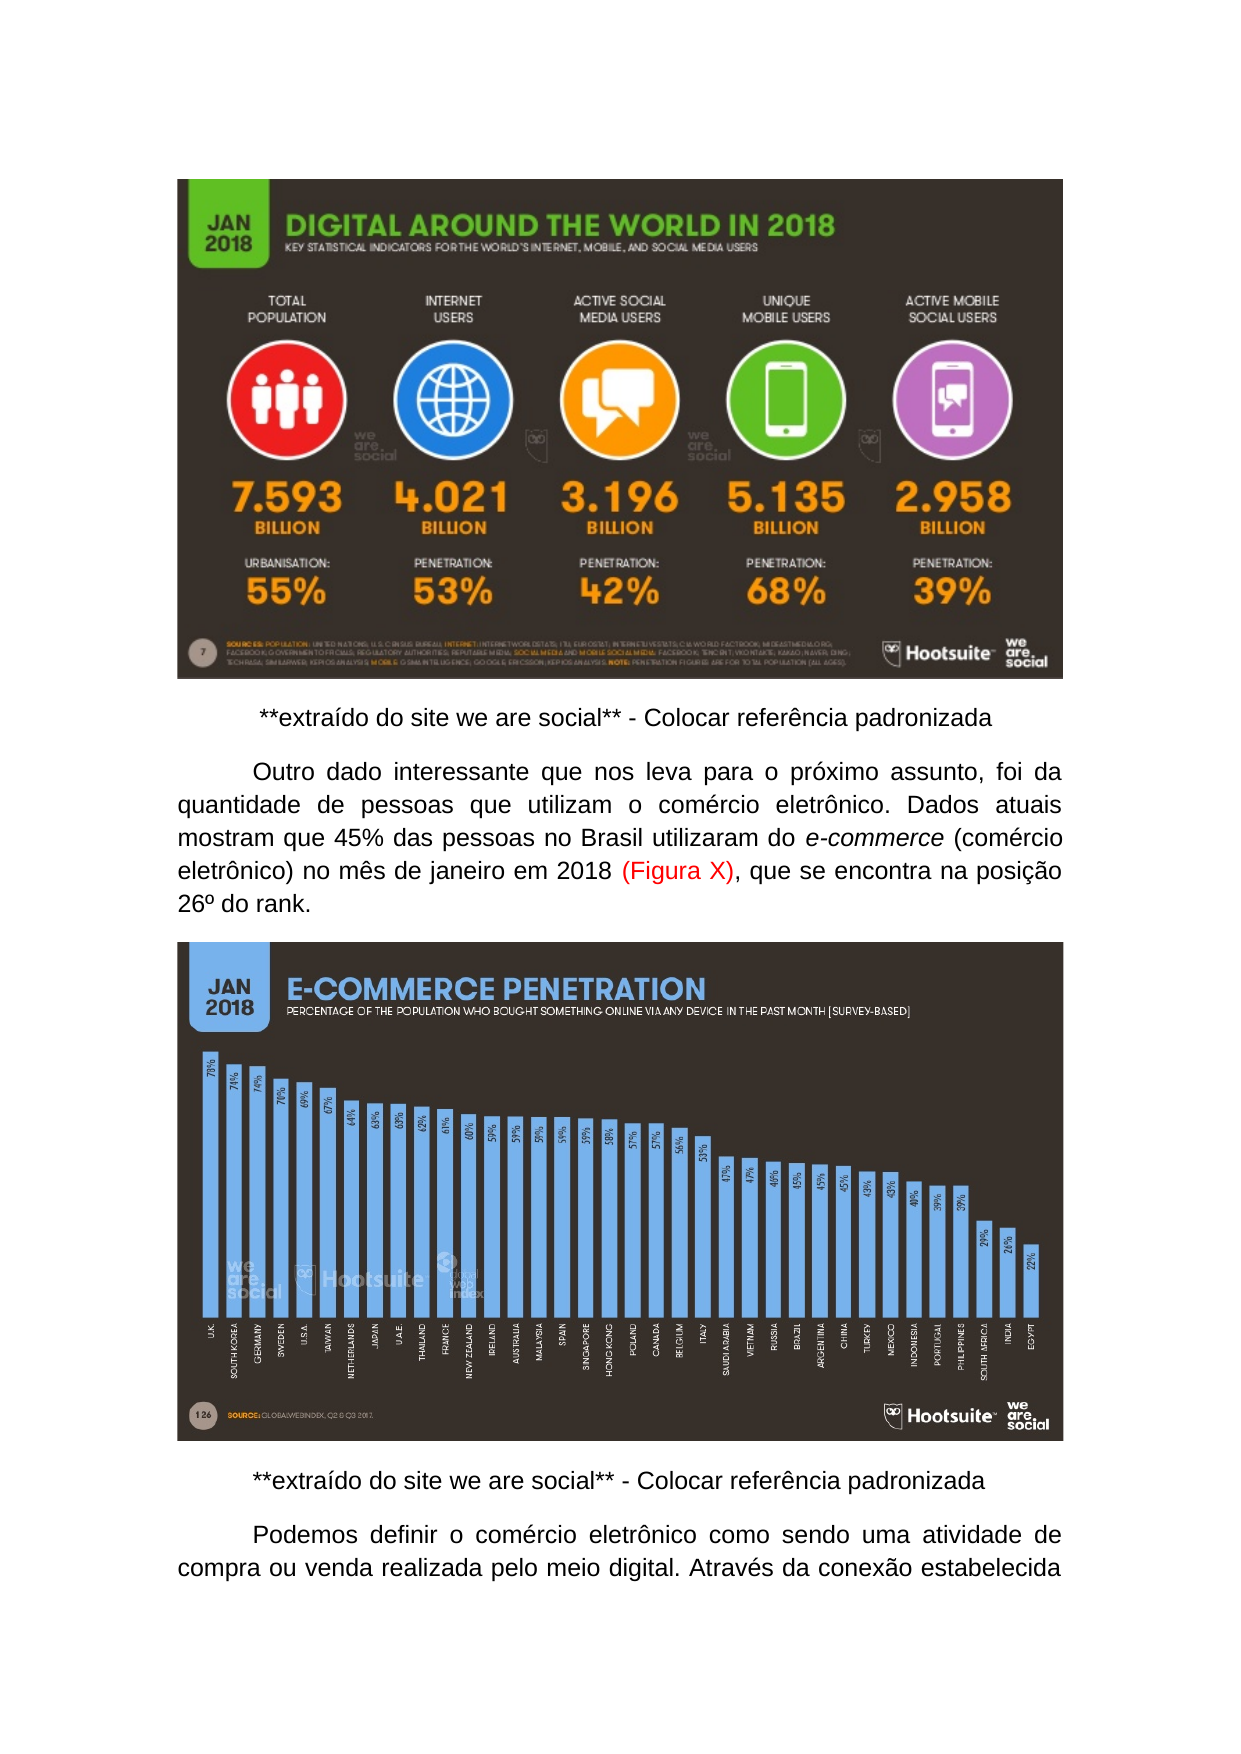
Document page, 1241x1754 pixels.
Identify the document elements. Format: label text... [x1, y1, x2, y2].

text **extraído do site we are social** - Colocar referência padronizada [177, 703, 1063, 732]
text **extraído do site we are social** - Colocar referência padronizada [177, 1466, 1063, 1494]
picture [177, 179, 1063, 679]
picture [177, 942, 1064, 1441]
text Outro dado interessante que nos leva para o próximo assunto, foi da quantidade de pessoas que utilizam o comércio eletrônico. Dados atuais mostram que 45% das pessoas no Brasil utilizaram do e-commerce (comércio eletrônico) no mês de janeiro em 2018 (Figura X), que se encontra na posição 26º do rank. [177, 757, 1063, 918]
